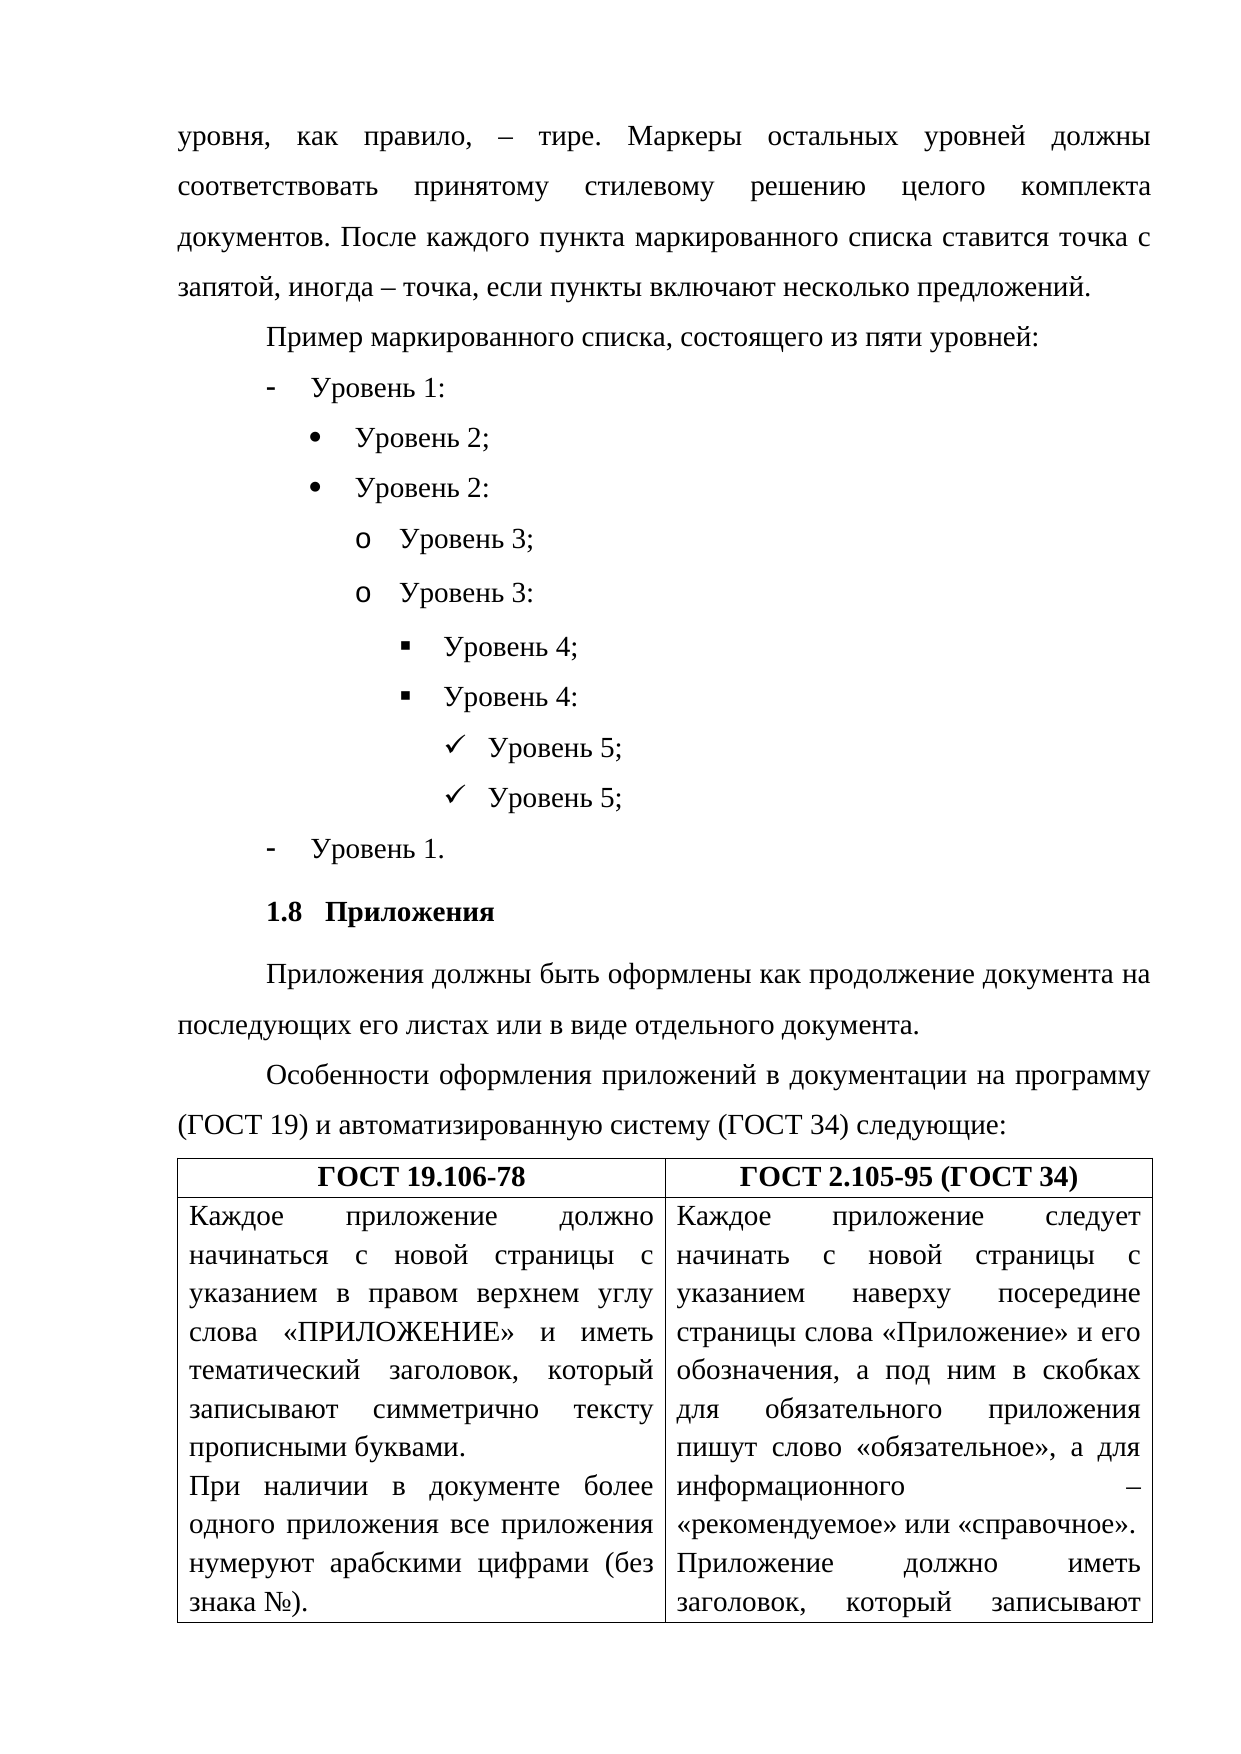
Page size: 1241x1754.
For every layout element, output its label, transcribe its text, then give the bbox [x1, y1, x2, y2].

list Уровень 2: [310, 471, 1152, 504]
list Уровень 1: [266, 370, 1152, 403]
list Уровень 1. [266, 831, 1152, 864]
table_header ГОСТ 2.105-95 (ГОСТ 34) [666, 1159, 1152, 1197]
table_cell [666, 1198, 1152, 1622]
subtitle Приложения [177, 894, 1152, 927]
list Уровень 3: [354, 575, 1152, 611]
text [177, 118, 1152, 303]
text Особенности оформления приложений в документации на программу (ГОСТ 19) и автоматизированную систему (ГОСТ 34) следующие: [177, 1057, 1152, 1141]
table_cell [178, 1198, 665, 1622]
text Пример маркированного списка, состоящего из пяти уровней: [177, 319, 1152, 353]
list Уровень 4; [399, 629, 1152, 663]
list Уровень 2; [310, 420, 1152, 454]
text Приложения должны быть оформлены как продолжение документа на последующих его листах или в виде отдельного документа. [177, 956, 1152, 1040]
list Уровень 5; [443, 730, 1152, 763]
list Уровень 3; [354, 521, 1152, 557]
table_header ГОСТ 19.106-78 [178, 1159, 665, 1197]
list Уровень 4: [399, 679, 1152, 713]
list Уровень 5; [443, 780, 1152, 814]
